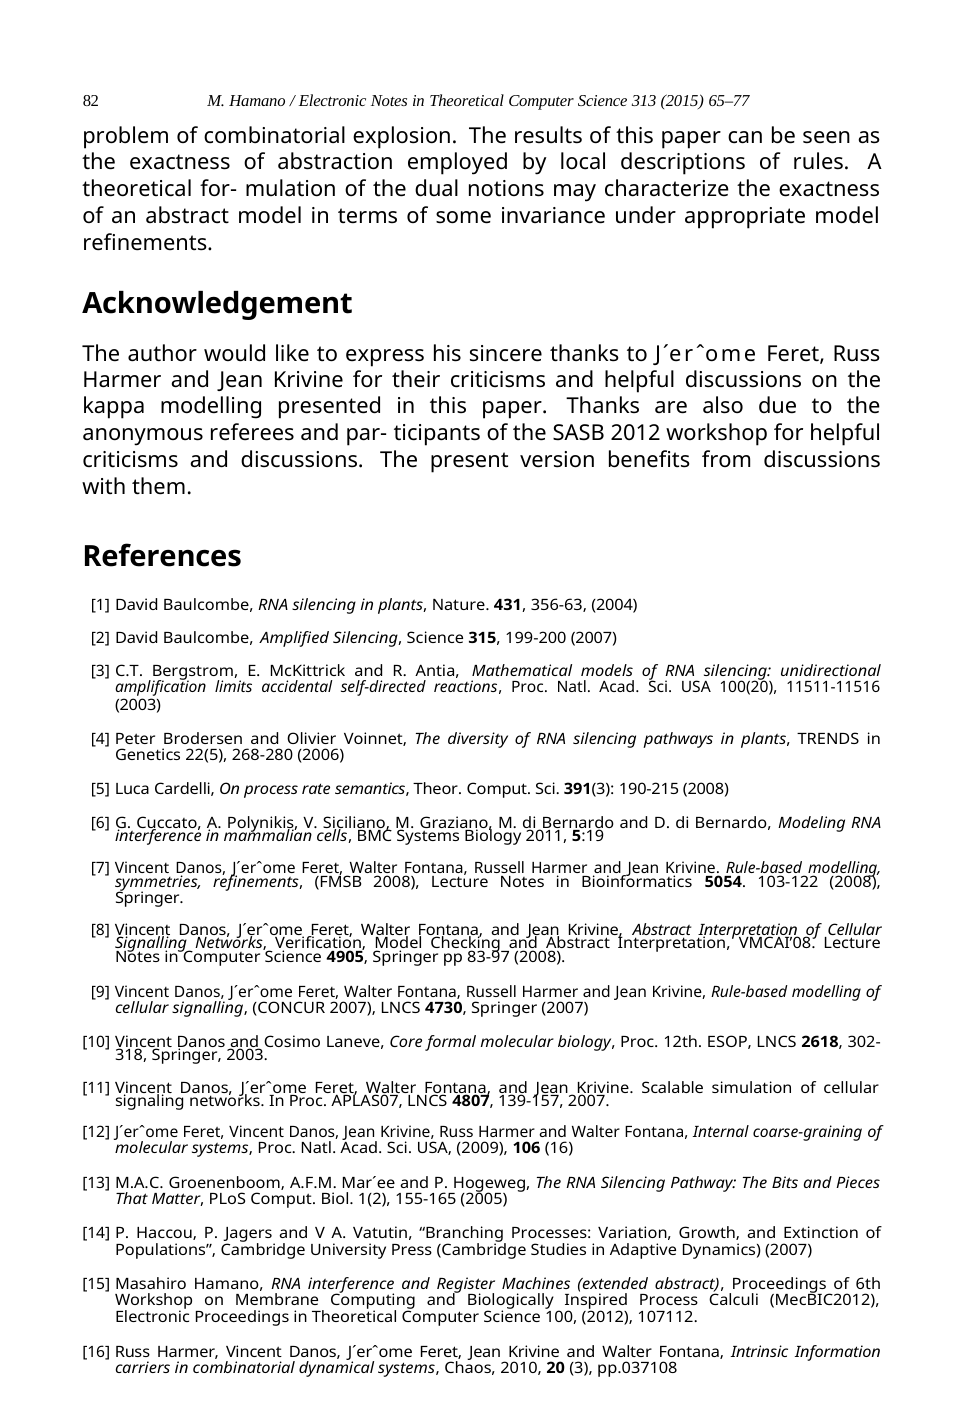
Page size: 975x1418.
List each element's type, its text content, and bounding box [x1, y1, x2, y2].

list Peter Brodersen and Olivier Voinnet, The diversity of RNA silencing pathways in plants, TRENDS in Genetics 22(5), 268-280 (2006) [91, 731, 881, 765]
list J´erˆome Feret, Vincent Danos, Jean Krivine, Russ Harmer and Walter Fontana, Internal coarse-graining of molecular systems, Proc. Natl. Acad. Sci. USA, (2009), 106 (16) [82, 1124, 881, 1158]
list M.A.C. Groenenboom, A.F.M. Mar´ee and P. Hogeweg, The RNA Silencing Pathway: The Bits and Pieces That Matter, PLoS Comput. Biol. 1(2), 155-165 (2005) [82, 1174, 881, 1209]
list Vincent Danos, J´erˆome Feret, Walter Fontana, and Jean Krivine. Scalable simulation of cellular signaling networks. In Proc. APLAS07, LNCS 4807, 139-157, 2007. [82, 1082, 881, 1111]
list G. Cuccato, A. Polynikis, V. Siciliano, M. Graziano, M. di Bernardo and D. di Bernardo, Modeling RNA interference in mammalian cells, BMC Systems Biology 2011, 5:19 [91, 817, 881, 846]
list David Baulcombe, Amplified Silencing, Science 315, 199-200 (2007) [91, 627, 912, 648]
list Russ Harmer, Vincent Danos, J´erˆome Feret, Jean Krivine and Walter Fontana, Intrinsic Information carriers in combinatorial dynamical systems, Chaos, 2010, 20 (3), pp.037108 [82, 1344, 881, 1378]
list Vincent Danos, J´erˆome Feret, Walter Fontana, and Jean Krivine, Abstract Interpretation of Cellular Signalling Networks, Verification, Model Checking and Abstract Interpretation, VMCAI’08. Lecture Notes in Computer Science 4905, Springer pp 83-97 (2008). [91, 924, 881, 967]
subtitle References [82, 535, 912, 575]
list Vincent Danos and Cosimo Laneve, Core formal molecular biology, Proc. 12th. ESOP, LNCS 2618, 302-318, Springer, 2003. [82, 1036, 881, 1065]
list Vincent Danos, J´erˆome Feret, Walter Fontana, Russell Harmer and Jean Krivine, Rule-based modelling of cellular signalling, (CONCUR 2007), LNCS 4730, Springer (2007) [91, 984, 881, 1018]
list Vincent Danos, J´erˆome Feret, Walter Fontana, Russell Harmer and Jean Krivine. Rule-based modelling, symmetries, refinements, (FMSB 2008), Lecture Notes in Bioinformatics 5054. 103-122 (2008), Springer. [91, 860, 881, 908]
list C.T. Bergstrom, E. McKittrick and R. Antia, Mathematical models of RNA silencing: unidirectional amplification limits accidental self-directed reactions, Proc. Natl. Acad. Sci. USA 100(20), 11511-11516 (2003) [91, 663, 881, 715]
text problem of combinatorial explosion. The results of this paper can be seen as the exactness of abstraction employed by local descriptions of rules. A theoretical for- mulation of the dual notions may characterize the exactness of an abstract model in terms of some invariance under appropriate model refinements. [82, 122, 881, 257]
subtitle Acknowledgement [82, 282, 912, 322]
text The author would like to express his sincere thanks to J´erˆome Feret, Russ Harmer and Jean Krivine for their criticisms and helpful discussions on the kappa modelling presented in this paper. Thanks are also due to the anonymous referees and par- ticipants of the SASB 2012 workshop for helpful criticisms and discussions. The present version benefits from discussions with them. [82, 340, 881, 501]
list P. Haccou, P. Jagers and V A. Vatutin, “Branching Processes: Variation, Growth, and Extinction of Populations”, Cambridge University Press (Cambridge Studies in Adaptive Dynamics) (2007) [82, 1225, 881, 1259]
list David Baulcombe, RNA silencing in plants, Nature. 431, 356-63, (2004) [91, 594, 912, 615]
list Luca Cardelli, On process rate semantics, Theor. Comput. Sci. 391(3): 190-215 (2008) [91, 778, 912, 799]
list Masahiro Hamano, RNA interference and Register Machines (extended abstract), Proceedings of 6th Workshop on Membrane Computing and Biologically Inspired Process Calculi (MecBIC2012), Electronic Proceedings in Theoretical Computer Science 100, (2012), 107112. [82, 1276, 881, 1327]
